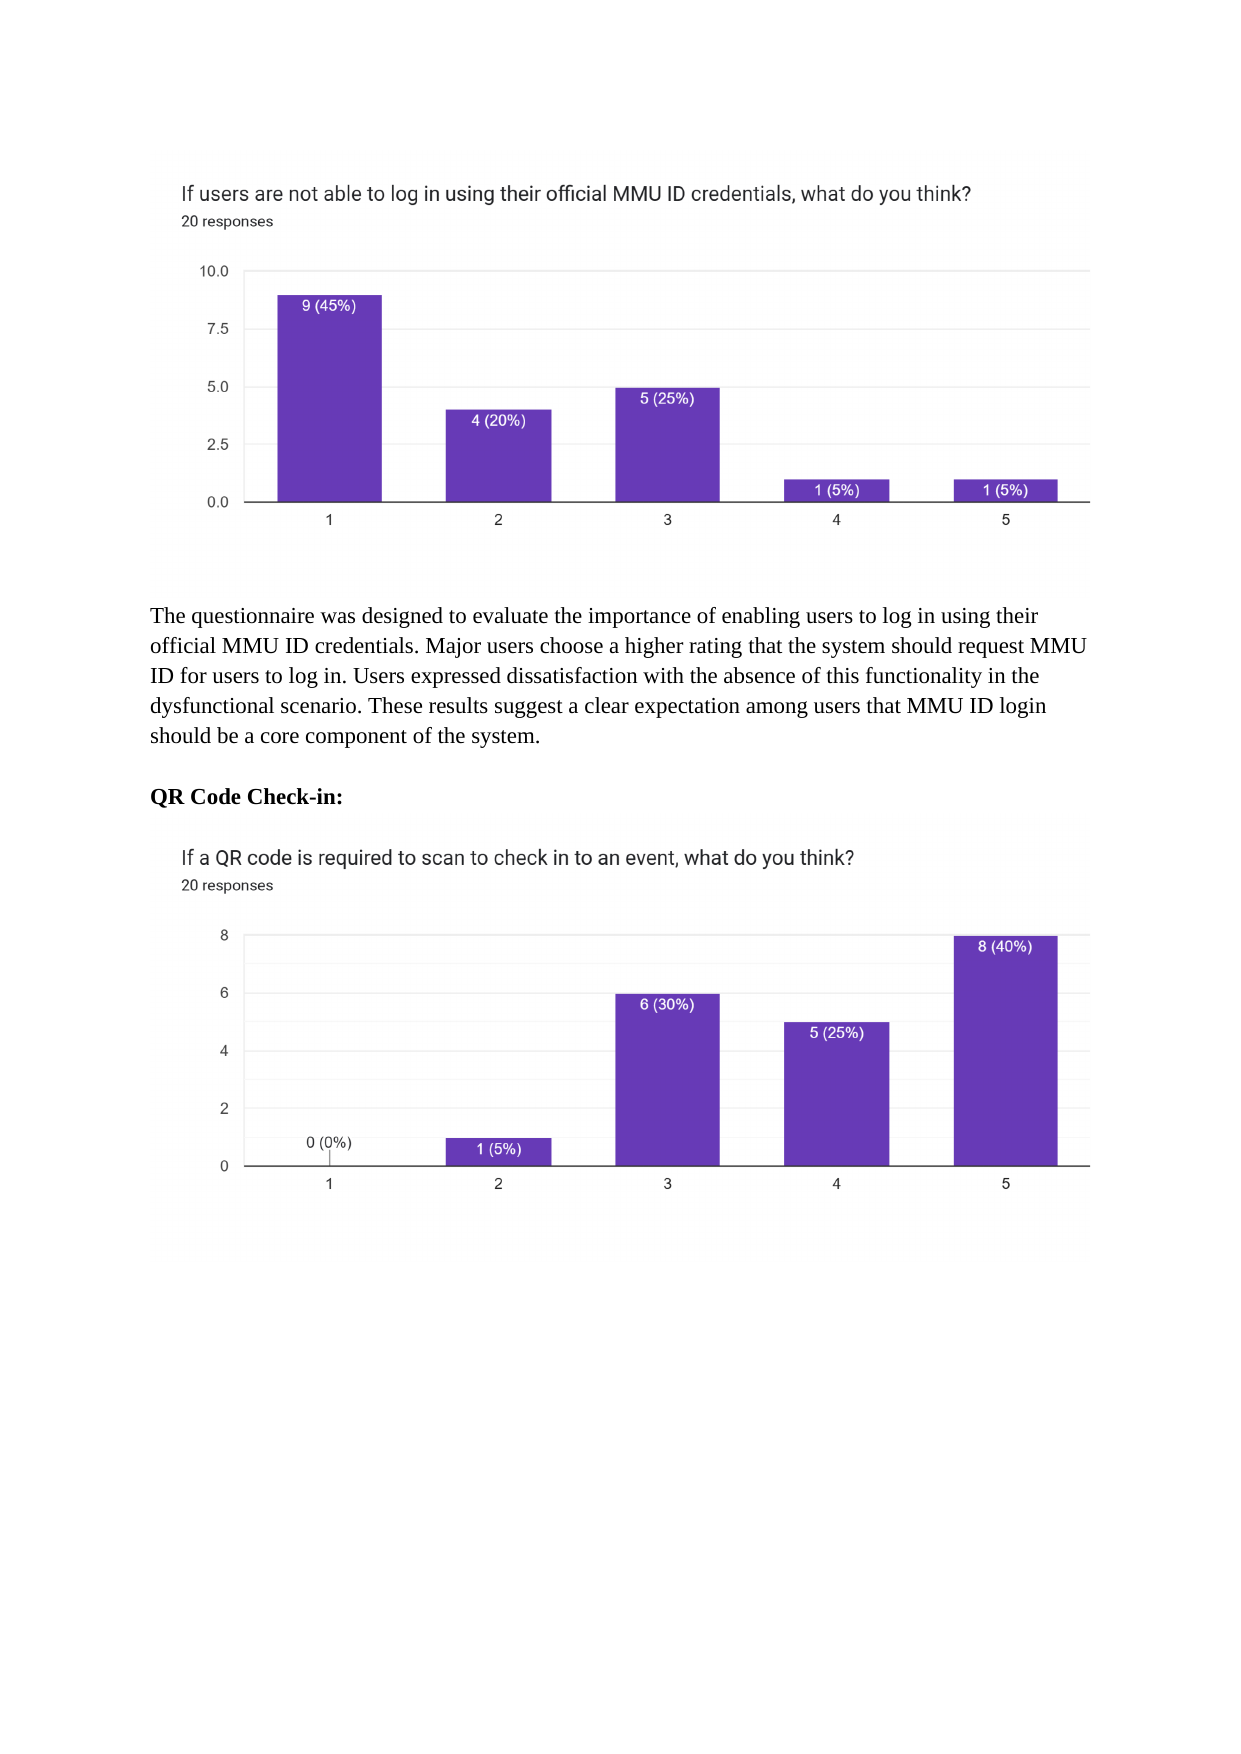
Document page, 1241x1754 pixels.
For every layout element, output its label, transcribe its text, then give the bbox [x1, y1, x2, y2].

picture [150, 150, 1091, 598]
picture [150, 813, 1091, 1262]
text The questionnaire was designed to evaluate the importance of enabling users to log in using their official MMU ID credentials. Major users choose a higher rating that the system should request MMU ID for users to log in. Users expressed dissatisfaction with the absence of this functionality in the dysfunctional scenario. These results suggest a clear expectation among users that MMU ID login should be a core component of the system. [150, 602, 1090, 749]
text QR Code Check-in: [150, 783, 1090, 809]
